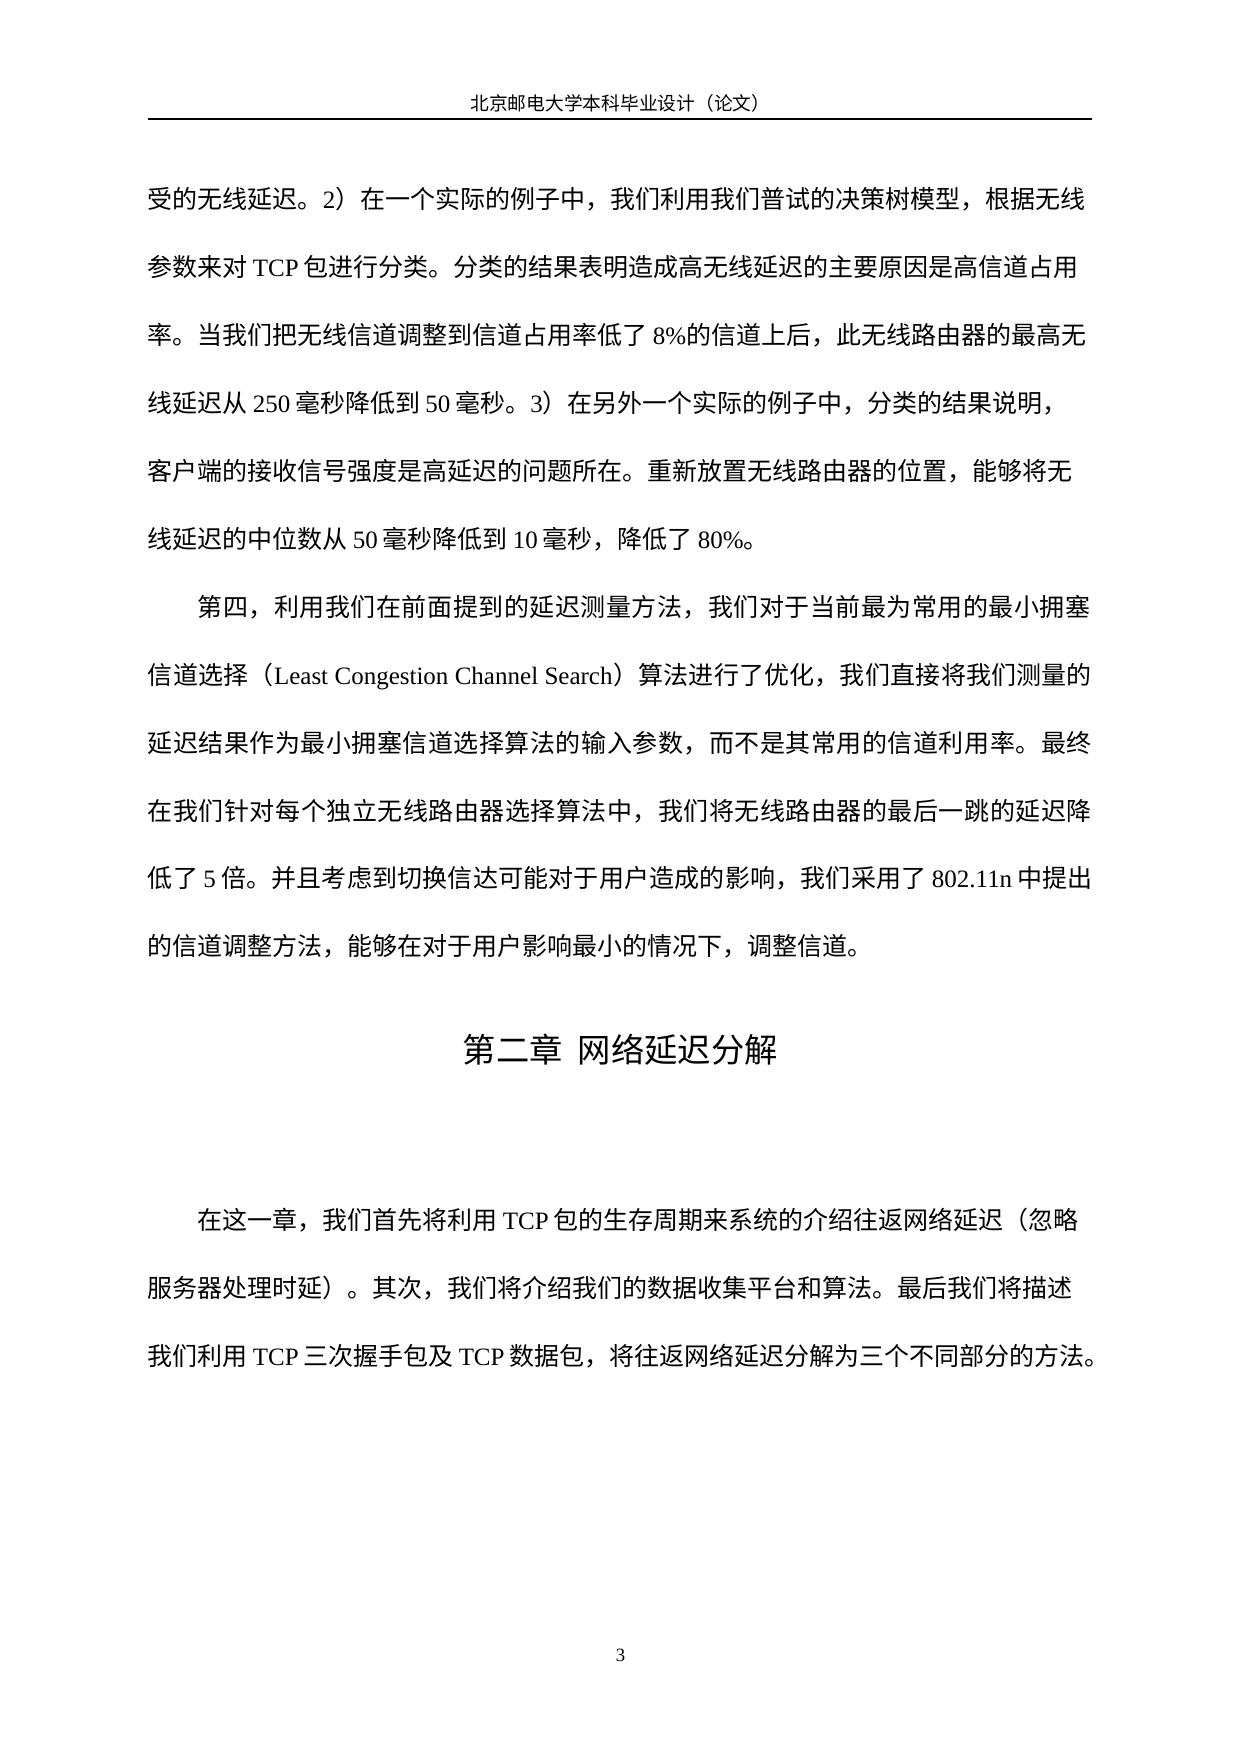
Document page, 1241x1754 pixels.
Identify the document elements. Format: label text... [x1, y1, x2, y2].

text 在这一章，我们首先将利用TCP包的生存周期来系统的介绍往返网络延迟（忽略服务器处理时延）。其次，我们将介绍我们的数据收集平台和算法。最后我们将描述我们利用TCP三次握手包及TCP数据包，将往返网络延迟分解为三个不同部分的方法。 [148, 1184, 1092, 1388]
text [148, 164, 1092, 571]
text 第四，利用我们在前面提到的延迟测量方法，我们对于当前最为常用的最小拥塞信道选择（Least Congestion Channel Search）算法进行了优化，我们直接将我们测量的延迟结果作为最小拥塞信道选择算法的输入参数，而不是其常用的信道利用率。最终在我们针对每个独立无线路由器选择算法中，我们将无线路由器的最后一跳的延迟降低了5倍。并且考虑到切换信达可能对于用户造成的影响，我们采用了802.11n中提出的信道调整方法，能够在对于用户影响最小的情况下，调整信道。 [148, 571, 1092, 979]
subtitle 第二章 网络延迟分解 [148, 1014, 1092, 1082]
